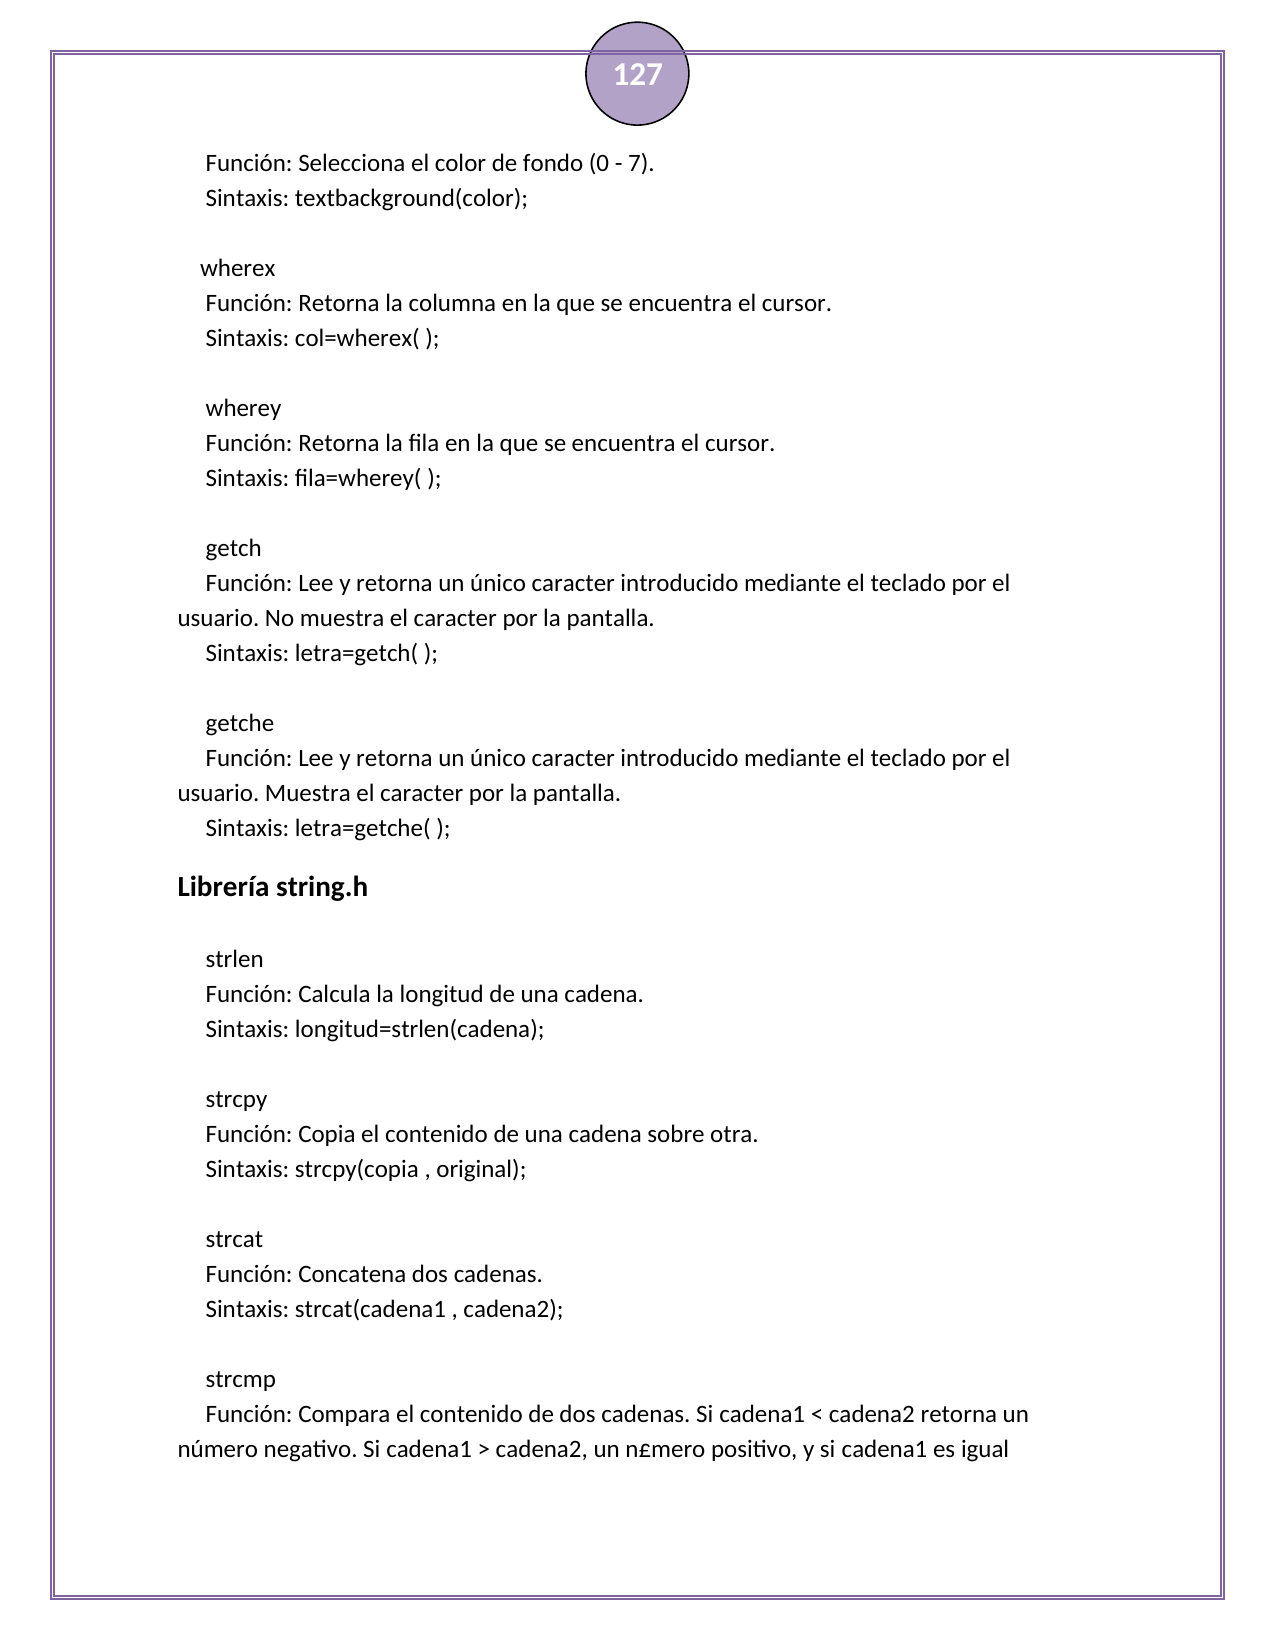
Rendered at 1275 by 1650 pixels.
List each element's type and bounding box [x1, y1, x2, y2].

text [177, 148, 1098, 843]
text [177, 868, 1098, 1464]
